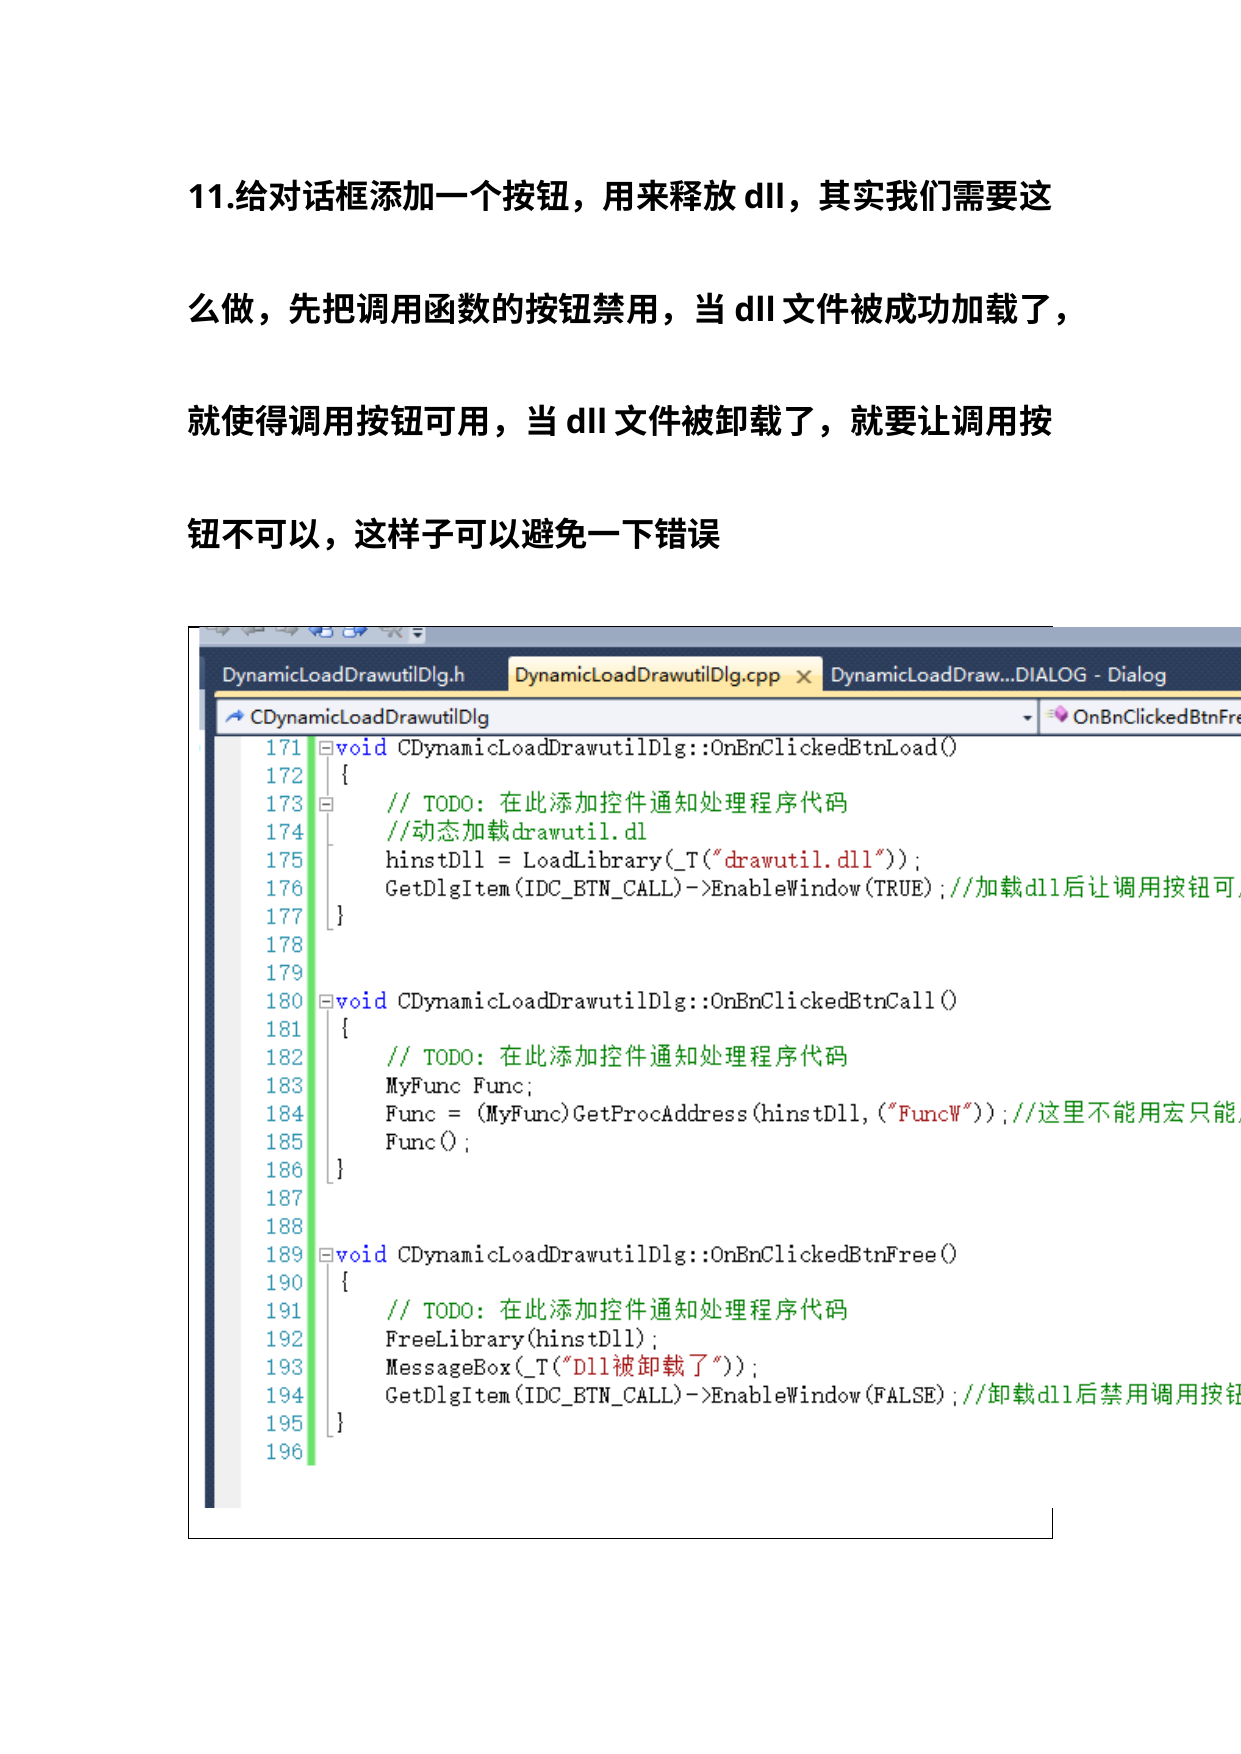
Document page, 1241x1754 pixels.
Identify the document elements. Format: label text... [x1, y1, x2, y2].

picture [199, 627, 1241, 1508]
table_header [189, 628, 1052, 1537]
subtitle 11.给对话框添加一个按钮，用来释放dll，其实我们需要这么做，先把调用函数的按钮禁用，当dll文件被成功加载了，就使得调用按钮可用，当dll文件被卸载了，就要让调用按钮不可以，这样子可以避免一下错误 [187, 162, 1053, 564]
